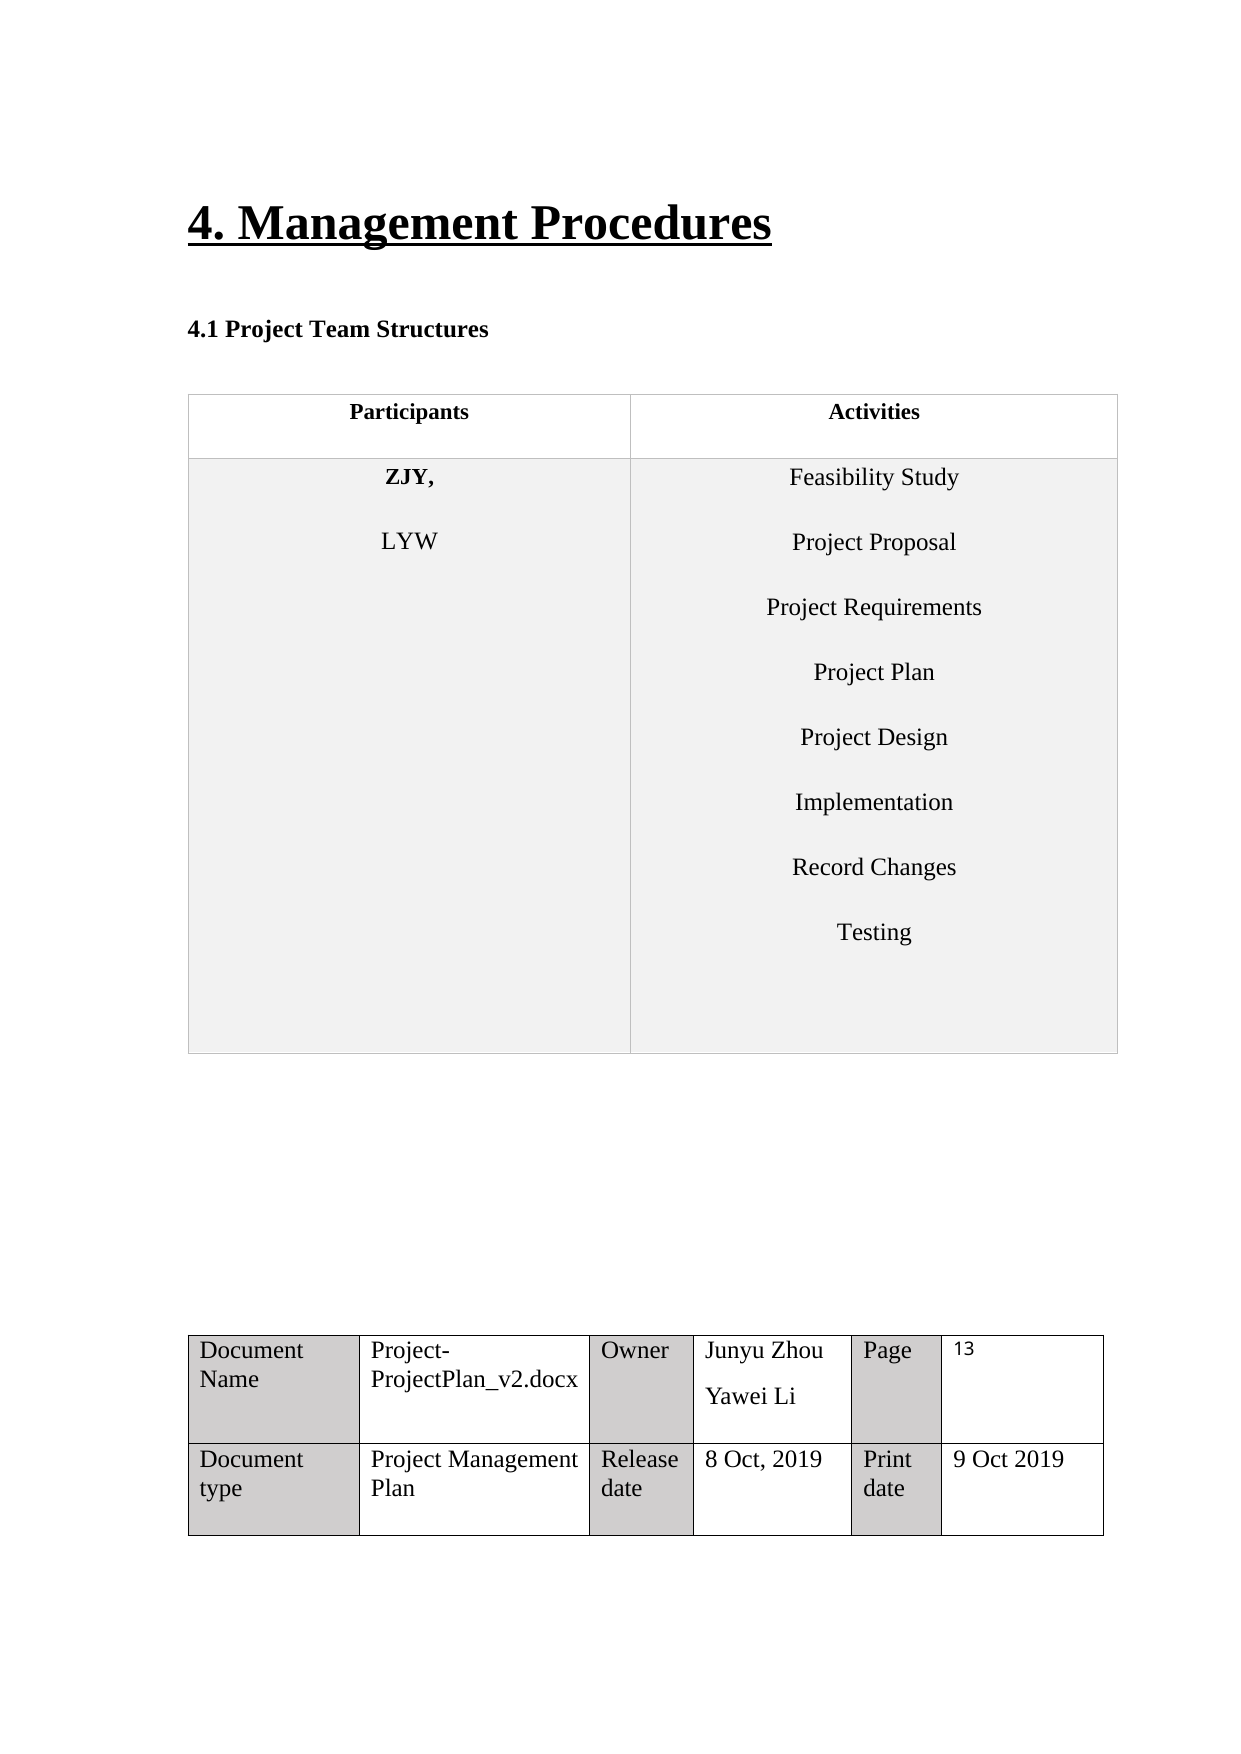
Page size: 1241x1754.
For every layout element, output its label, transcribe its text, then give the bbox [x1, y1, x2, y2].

table_cell Feasibility Study Project Proposal Project Requirements Project Plan Project Design Implementation Record Changes Testing [631, 459, 1117, 1052]
subtitle 4. Management Procedures [187, 188, 1053, 256]
table_header Participants [189, 395, 630, 458]
table_cell ZJY, LYW [189, 459, 630, 1052]
subtitle 4.1 Project Team Structures [187, 312, 1053, 346]
table_header Activities [631, 395, 1117, 458]
